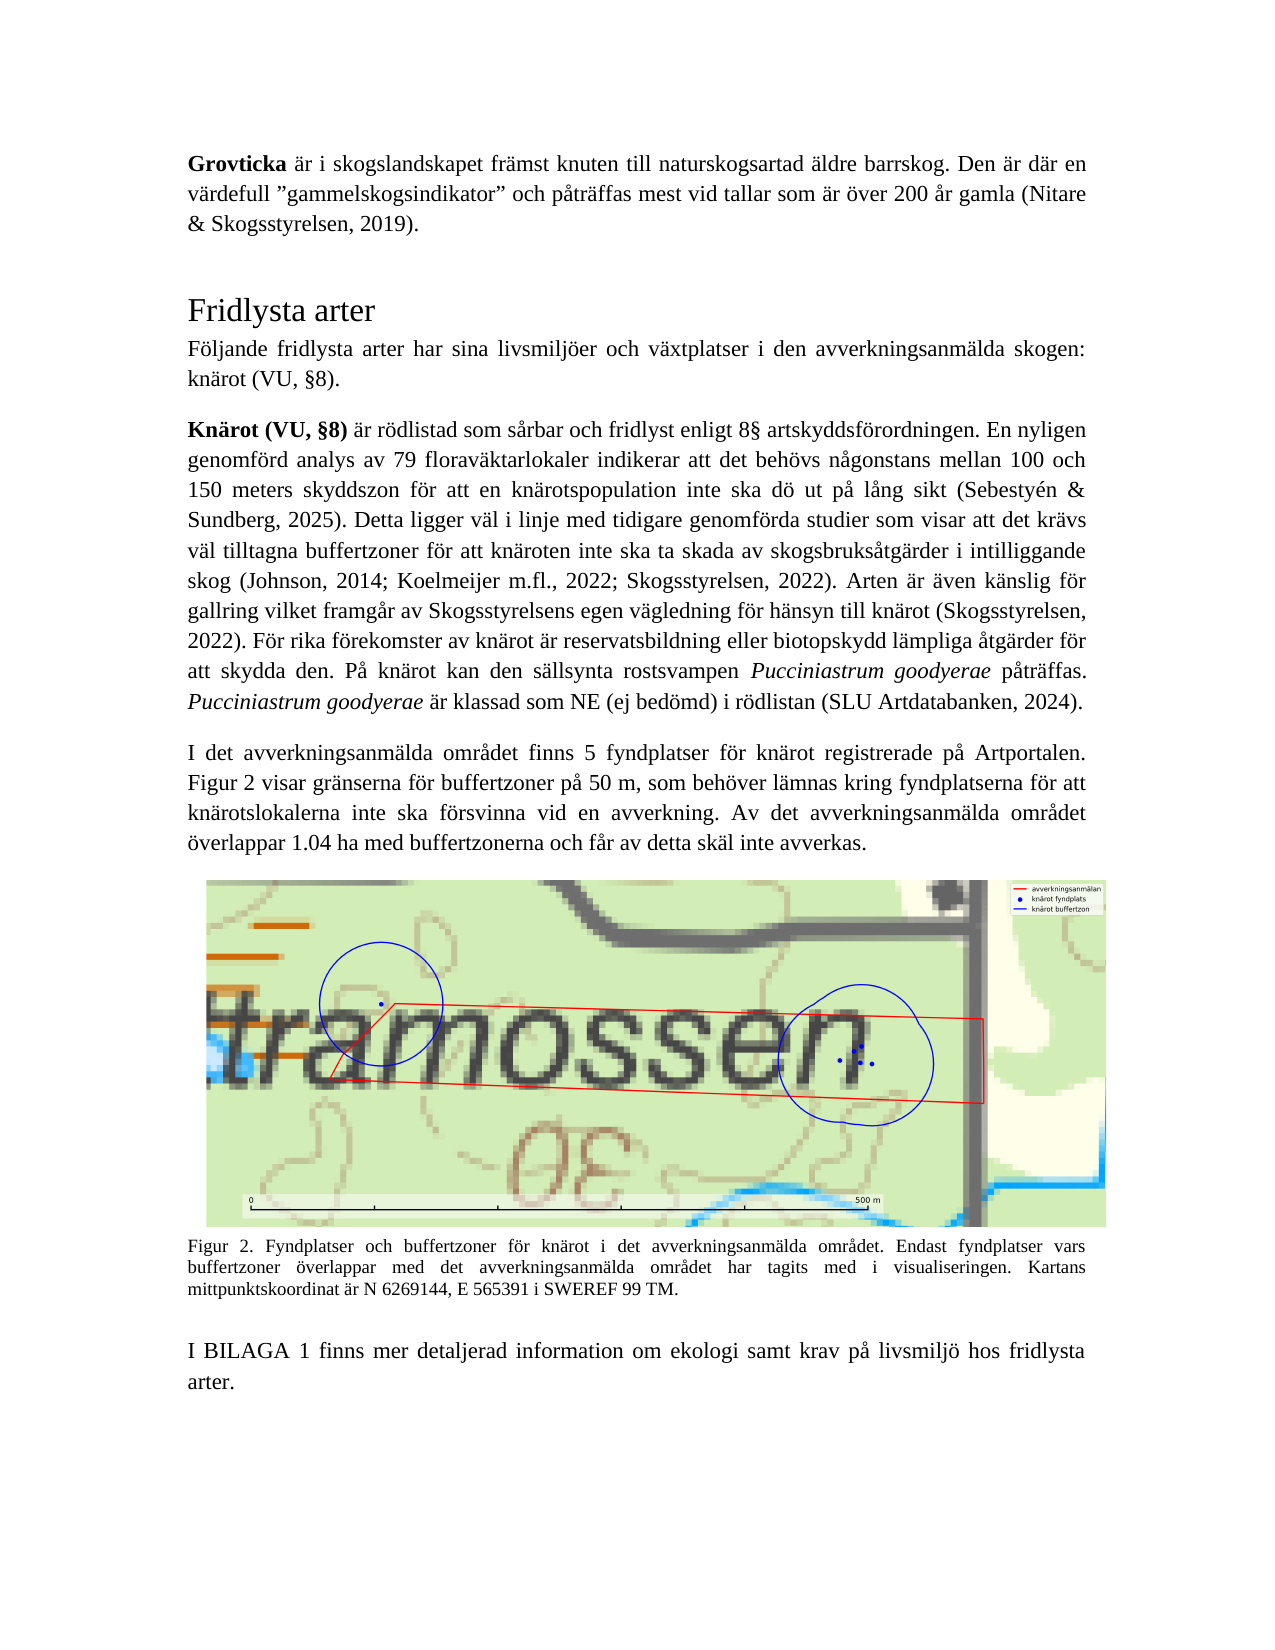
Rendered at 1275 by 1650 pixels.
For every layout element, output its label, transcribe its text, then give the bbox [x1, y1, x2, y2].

text I BILAGA 1 finns mer detaljerad information om ekologi samt krav på livsmiljö hos fridlysta arter. [187, 1337, 1087, 1394]
subtitle Fridlysta arter [187, 291, 1087, 329]
text Grovticka är i skogslandskapet främst knuten till naturskogsartad äldre barrskog. Den är där en värdefull ”gammelskogsindikator” och påträffas mest vid tallar som är över 200 år gamla (Nitare & Skogsstyrelsen, 2019). [187, 150, 1087, 237]
text Knärot (VU, §8) är rödlistad som sårbar och fridlyst enligt 8§ artskyddsförordningen. En nyligen genomförd analys av 79 floraväktarlokaler indikerar att det behövs någonstans mellan 100 och 150 meters skyddszon för att en knärotspopulation inte ska dö ut på lång sikt (Sebestyén & Sundberg, 2025). Detta ligger väl i linje med tidigare genomförda studier som visar att det krävs väl tilltagna buffertzoner för att knäroten inte ska ta skada av skogsbruksåtgärder i intilliggande skog (Johnson, 2014; Koelmeijer m.fl., 2022; Skogsstyrelsen, 2022). Arten är även känslig för gallring vilket framgår av Skogsstyrelsens egen vägledning för hänsyn till knärot (Skogsstyrelsen, 2022). För rika förekomster av knärot är reservatsbildning eller biotopskydd lämpliga åtgärder för att skydda den. På knärot kan den sällsynta rostsvampen Pucciniastrum goodyerae påträffas. Pucciniastrum goodyerae är klassad som NE (ej bedömd) i rödlistan (SLU Artdatabanken, 2024). [187, 416, 1087, 714]
text I det avverkningsanmälda området finns 5 fyndplatser för knärot registrerade på Artportalen. Figur 2 visar gränserna för buffertzoner på 50 m, som behöver lämnas kring fyndplatserna för att knärotslokalerna inte ska försvinna vid en avverkning. Av det avverkningsanmälda området överlappar 1.04 ha med buffertzonerna och får av detta skäl inte avverkas. [187, 739, 1087, 856]
picture [206, 880, 1107, 1227]
text Figur 2. Fyndplatser och buffertzoner för knärot i det avverkningsanmälda området. Endast fyndplatser vars buffertzoner överlappar med det avverkningsanmälda området har tagits med i visualiseringen. Kartans mittpunktskoordinat är N 6269144, E 565391 i SWEREF 99 TM. [187, 1234, 1087, 1299]
text Följande fridlysta arter har sina livsmiljöer och växtplatser i den avverkningsanmälda skogen: knärot (VU, §8). [187, 335, 1087, 391]
